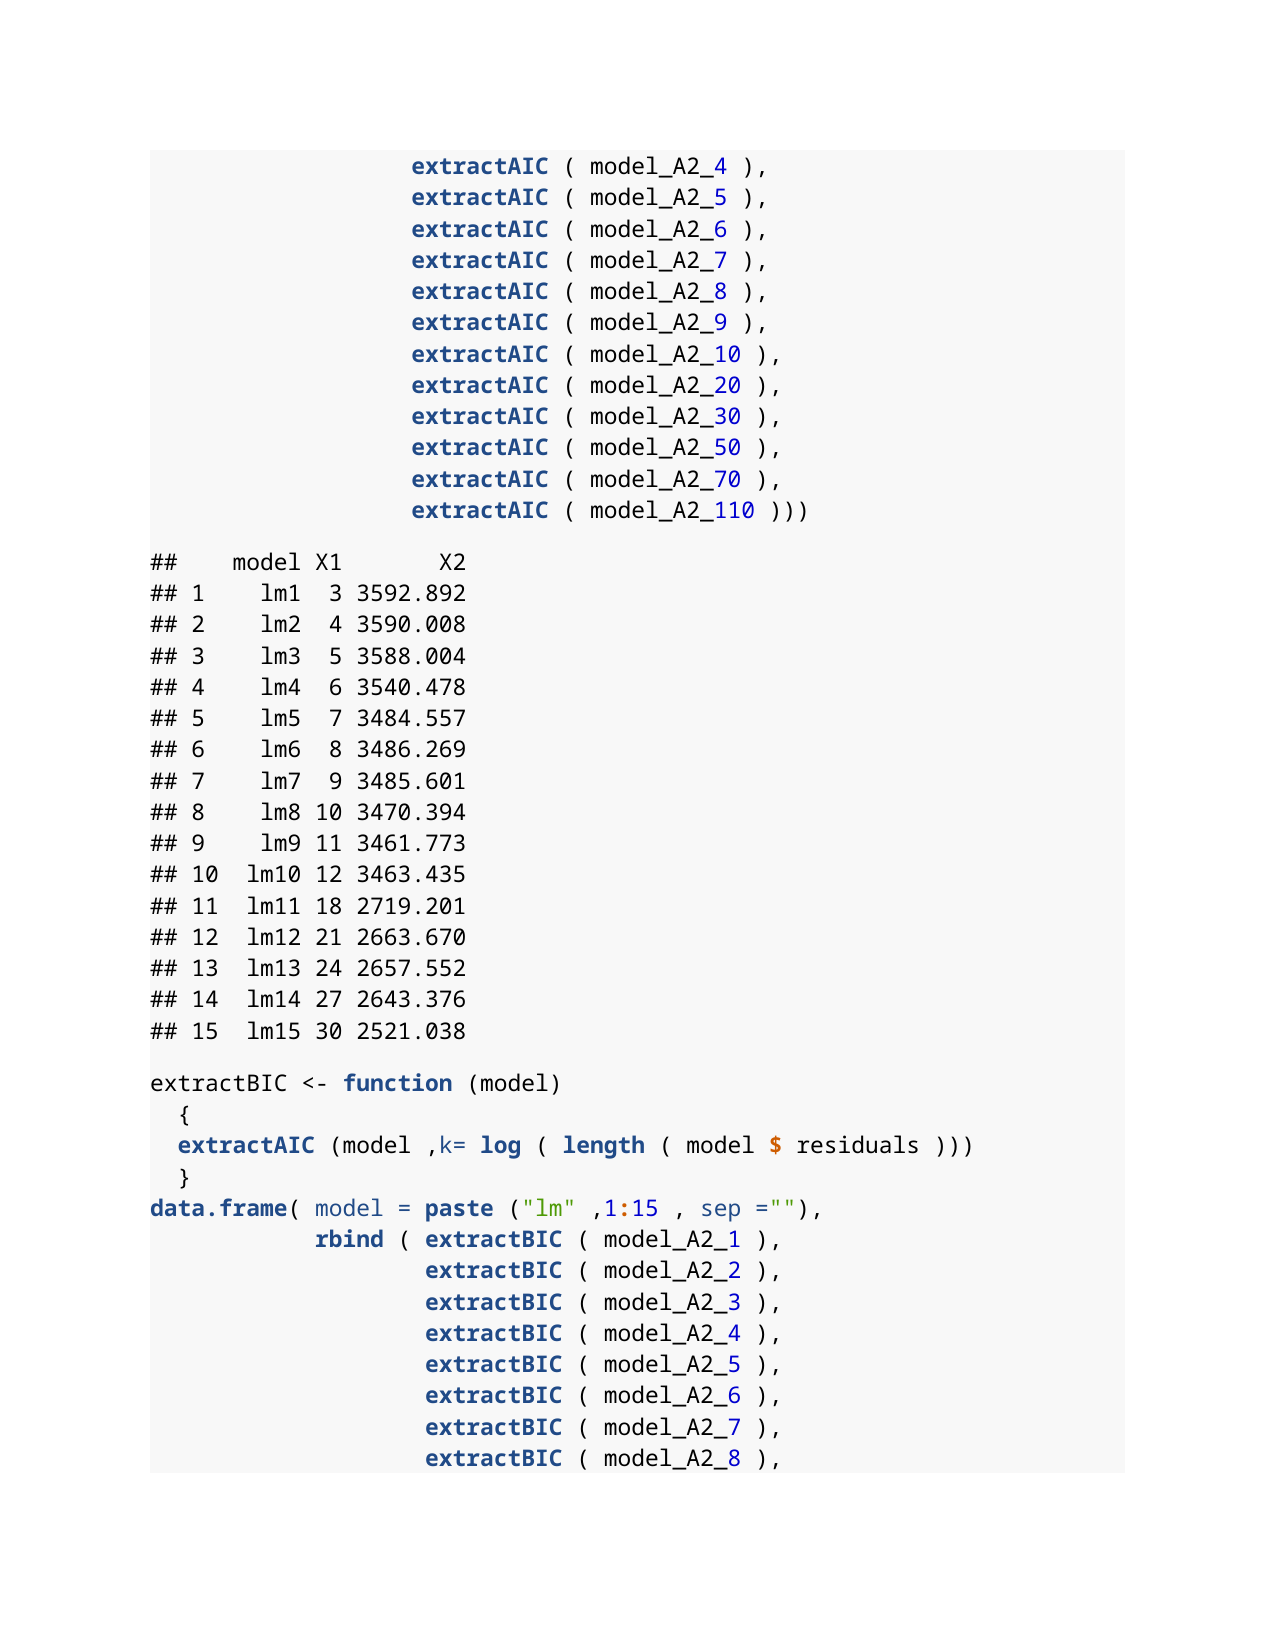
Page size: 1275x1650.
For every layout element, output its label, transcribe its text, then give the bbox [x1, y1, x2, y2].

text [150, 150, 1125, 525]
text ## model X1 X2 ## 1 lm1 3 3592.892 ## 2 lm2 4 3590.008 ## 3 lm3 5 3588.004 ## 4 lm4 6 3540.478 ## 5 lm5 7 3484.557 ## 6 lm6 8 3486.269 ## 7 lm7 9 3485.601 ## 8 lm8 10 3470.394 ## 9 lm9 11 3461.773 ## 10 lm10 12 3463.435 ## 11 lm11 18 2719.201 ## 12 lm12 21 2663.670 ## 13 lm13 24 2657.552 ## 14 lm14 27 2643.376 ## 15 lm15 30 2521.038 [150, 546, 1125, 1046]
